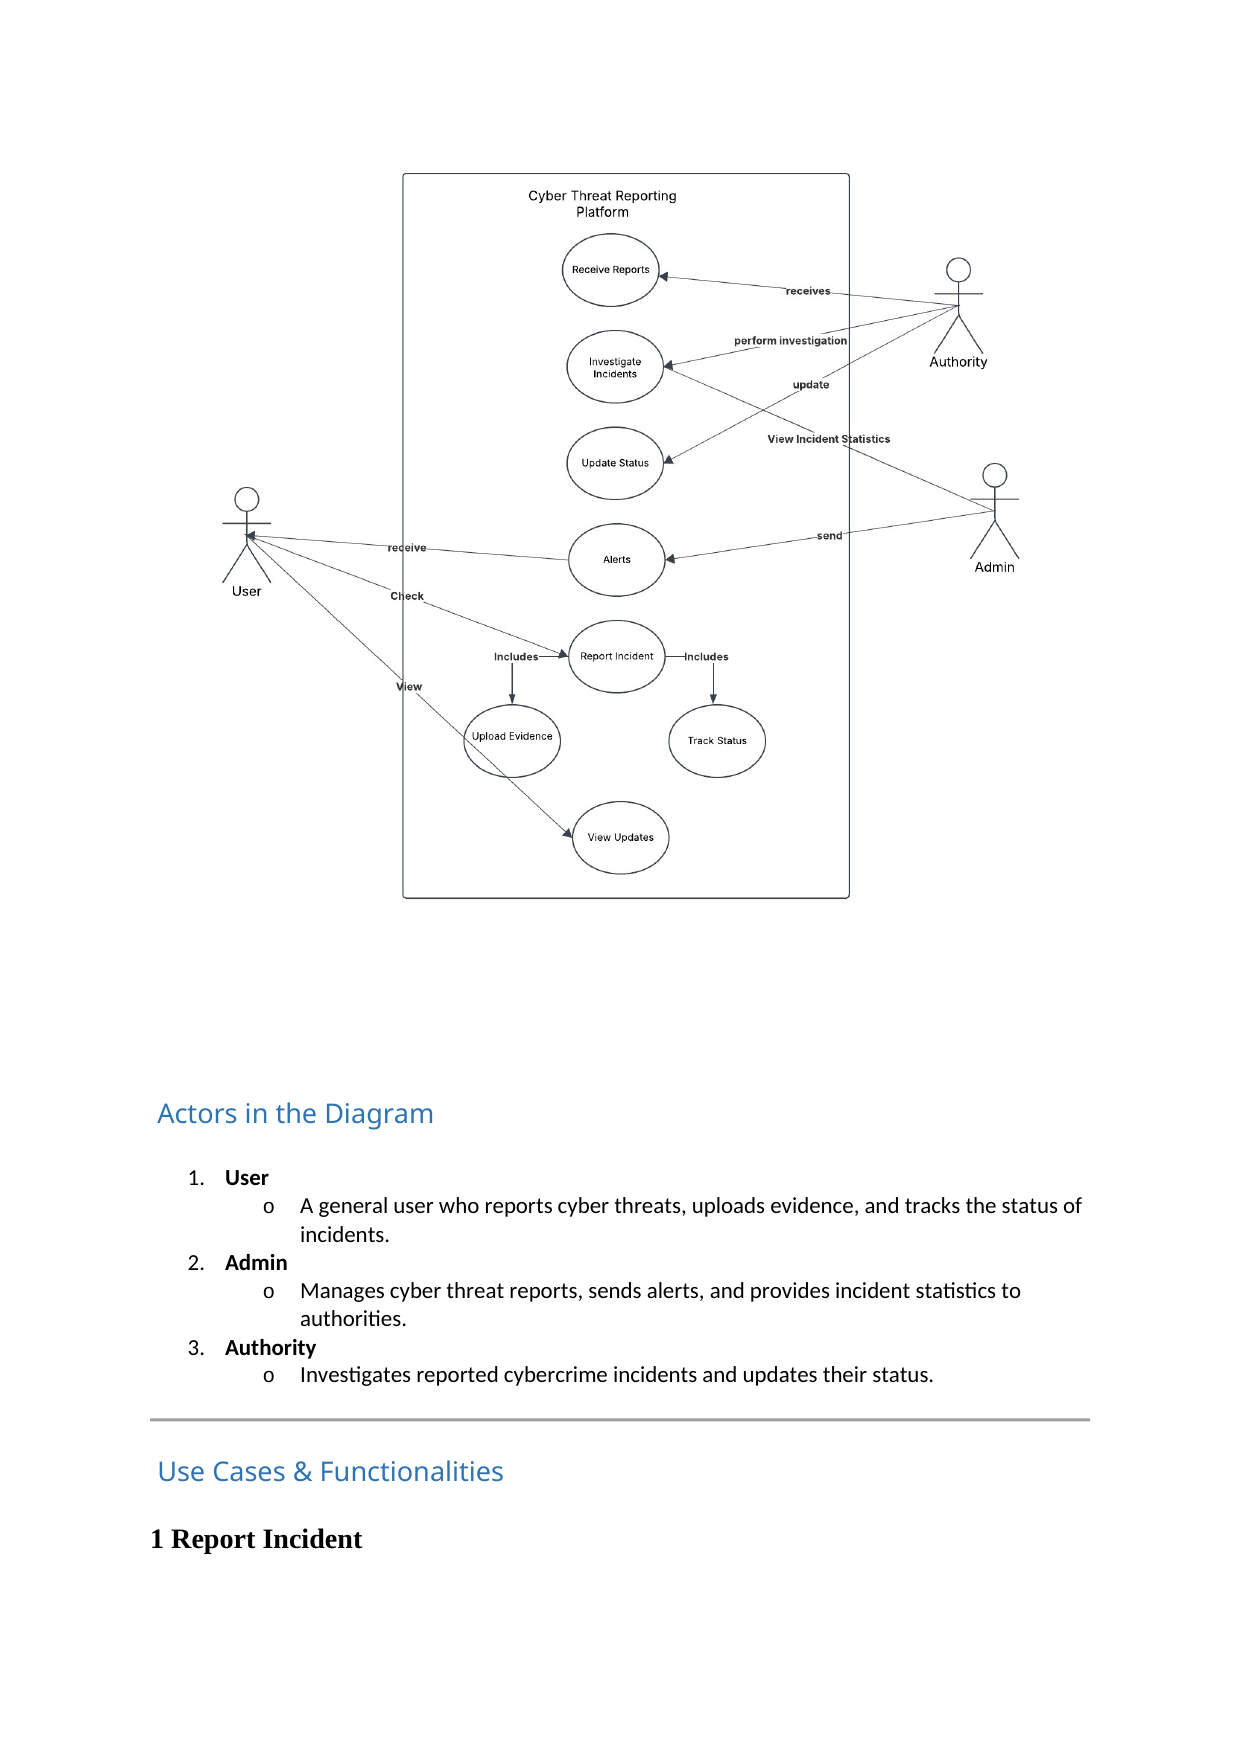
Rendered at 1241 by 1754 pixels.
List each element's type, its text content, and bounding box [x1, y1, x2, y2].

list A general user who reports cyber threats, uploads evidence, and tracks the status of incidents. [262, 1191, 1090, 1248]
list Admin [187, 1248, 1090, 1276]
list User [187, 1163, 1090, 1191]
subtitle Use Cases & Functionalities [150, 1453, 1090, 1489]
list Manages cyber threat reports, sends alerts, and provides incident statistics to authorities. [262, 1276, 1090, 1333]
picture [150, 150, 1091, 922]
subtitle Actors in the Diagram [150, 1094, 1090, 1131]
subtitle 1 Report Incident [150, 1522, 1090, 1554]
list Authority [187, 1333, 1090, 1361]
list Investigates reported cybercrime incidents and updates their status. [262, 1361, 1090, 1389]
